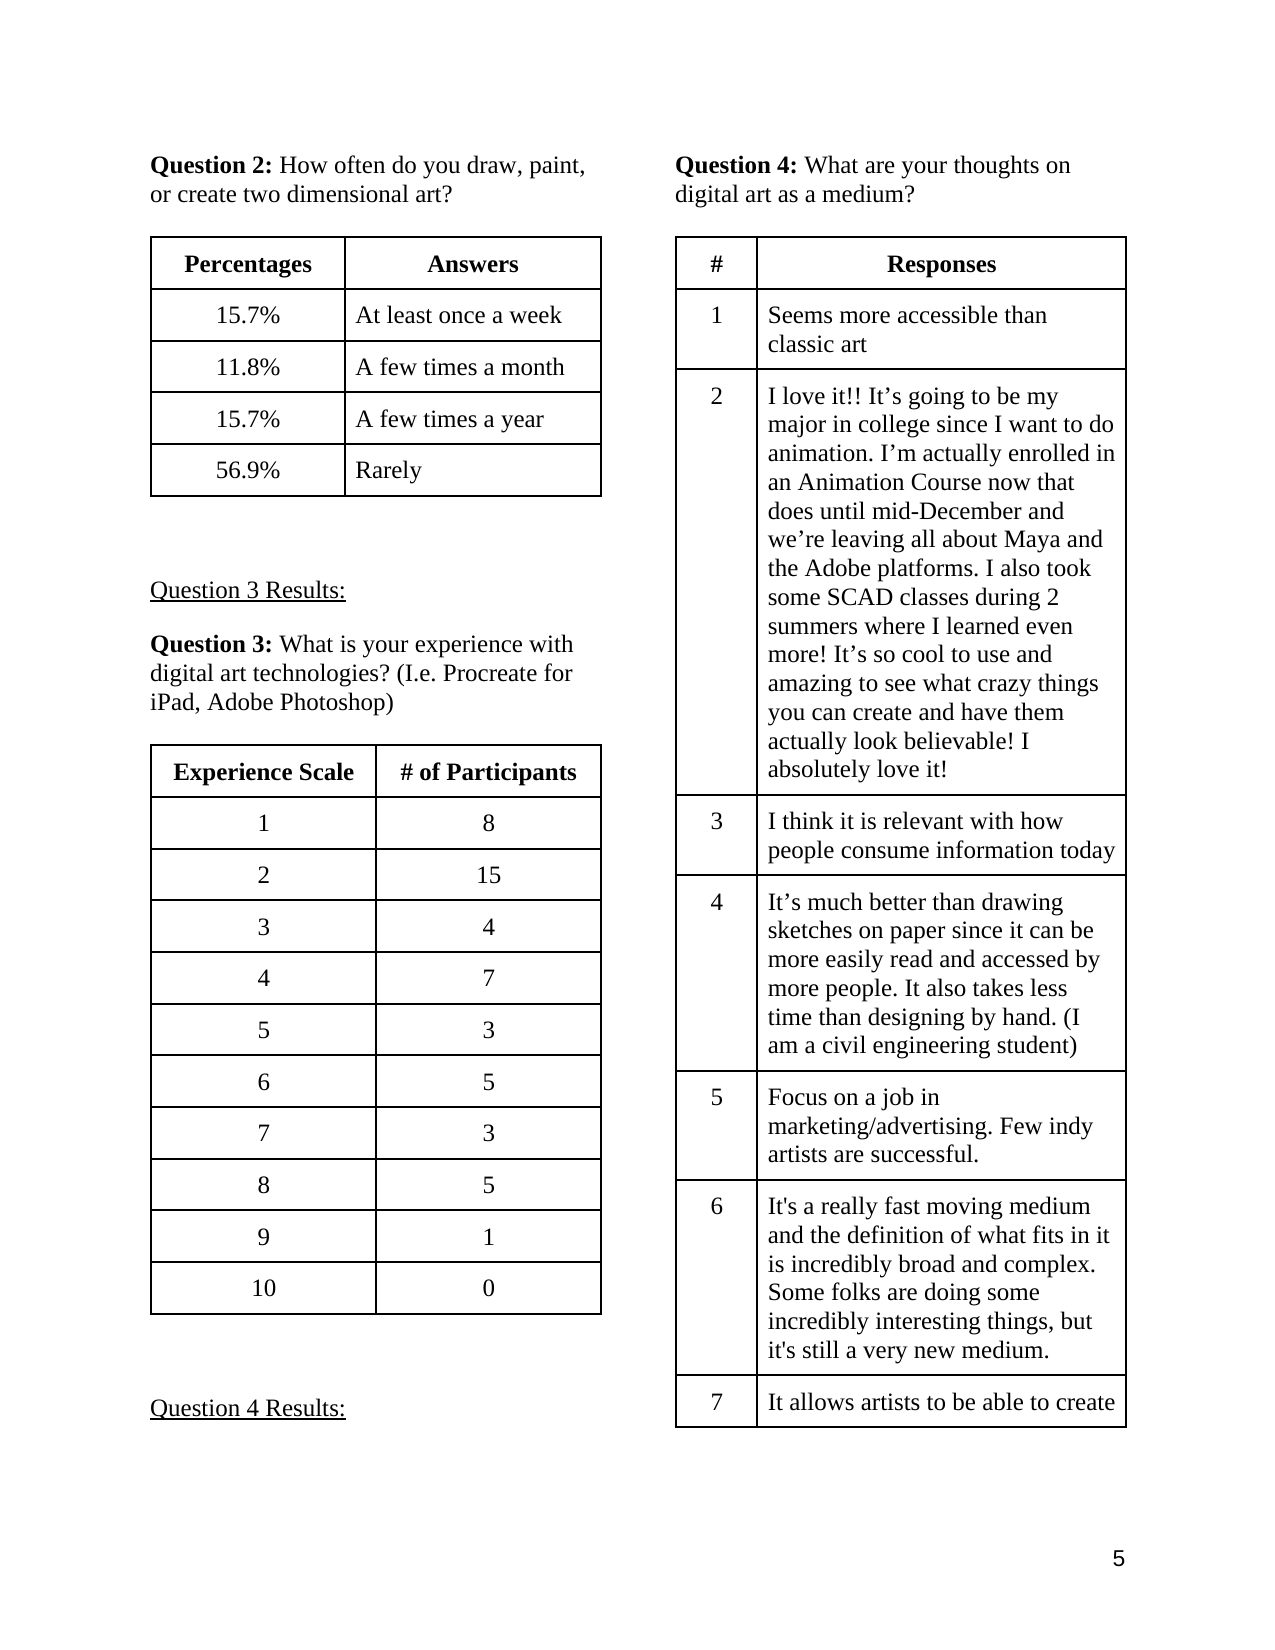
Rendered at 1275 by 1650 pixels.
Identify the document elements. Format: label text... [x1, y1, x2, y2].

table_cell 1 [152, 798, 375, 847]
table_cell 15.7% [152, 393, 344, 443]
table_cell 8 [152, 1160, 375, 1209]
table_cell A few times a month [346, 342, 600, 391]
table_cell 2 [677, 370, 756, 794]
table_cell 5 [677, 1072, 756, 1179]
table_cell A few times a year [346, 393, 600, 443]
table_cell 5 [377, 1056, 600, 1106]
table_cell 3 [152, 901, 375, 951]
table_header # [677, 238, 756, 288]
table_cell 4 [152, 953, 375, 1002]
table_header Percentages [152, 238, 344, 288]
text Question 4 Results: [150, 1393, 600, 1422]
table_cell 56.9% [152, 445, 344, 494]
table_cell 6 [152, 1056, 375, 1106]
table_header # of Participants [377, 746, 600, 796]
table_cell 9 [152, 1211, 375, 1261]
table_header Answers [346, 238, 600, 288]
table_cell 3 [377, 1005, 600, 1054]
table_cell I love it!! It’s going to be my major in college since I want to do animation. I’m actually enrolled in an Animation Course now that does until mid-December and we’re leaving all about Maya and the Adobe platforms. I also took some SCAD classes during 2 summers where I learned even more! It’s so cool to use and amazing to see what crazy things you can create and have them actually look believable! I absolutely love it! [758, 370, 1125, 794]
table_cell 5 [152, 1005, 375, 1054]
table_cell 11.8% [152, 342, 344, 391]
table_cell Rarely [346, 445, 600, 494]
table_cell Seems more accessible than classic art [758, 290, 1125, 368]
table_cell 0 [377, 1263, 600, 1312]
table_cell 7 [377, 953, 600, 1002]
table_header Experience Scale [152, 746, 375, 796]
text Question 2: How often do you draw, paint, or create two dimensional art? [150, 150, 600, 207]
table_cell At least once a week [346, 290, 600, 339]
table_cell 4 [377, 901, 600, 951]
table_cell I think it is relevant with how people consume information today [758, 796, 1125, 874]
table_cell 10 [152, 1263, 375, 1312]
table_cell 7 [152, 1108, 375, 1157]
table_cell 7 [677, 1376, 756, 1426]
table_cell 15 [377, 850, 600, 899]
text Question 3: What is your experience with digital art technologies? (I.e. Procreate for iPad, Adobe Photoshop) [150, 629, 600, 715]
text Question 3 Results: [150, 575, 600, 604]
text Question 4: What are your thoughts on digital art as a medium? [675, 150, 1125, 207]
table_cell 6 [677, 1181, 756, 1374]
table_cell Focus on a job in marketing/advertising. Few indy artists are successful. [758, 1072, 1125, 1179]
table_cell It's a really fast moving medium and the definition of what fits in it is incredibly broad and complex. Some folks are doing some incredibly interesting things, but it's still a very new medium. [758, 1181, 1125, 1374]
table_cell 1 [677, 290, 756, 368]
table_cell 1 [377, 1211, 600, 1261]
table_cell 15.7% [152, 290, 344, 339]
table_cell 3 [377, 1108, 600, 1157]
table_cell 8 [377, 798, 600, 847]
table_cell It’s much better than drawing sketches on paper since it can be more easily read and accessed by more people. It also takes less time than designing by hand. (I am a civil engineering student) [758, 876, 1125, 1069]
table_cell 3 [677, 796, 756, 874]
table_cell 5 [377, 1160, 600, 1209]
table_cell 4 [677, 876, 756, 1069]
table_cell 2 [152, 850, 375, 899]
table_header Responses [758, 238, 1125, 288]
